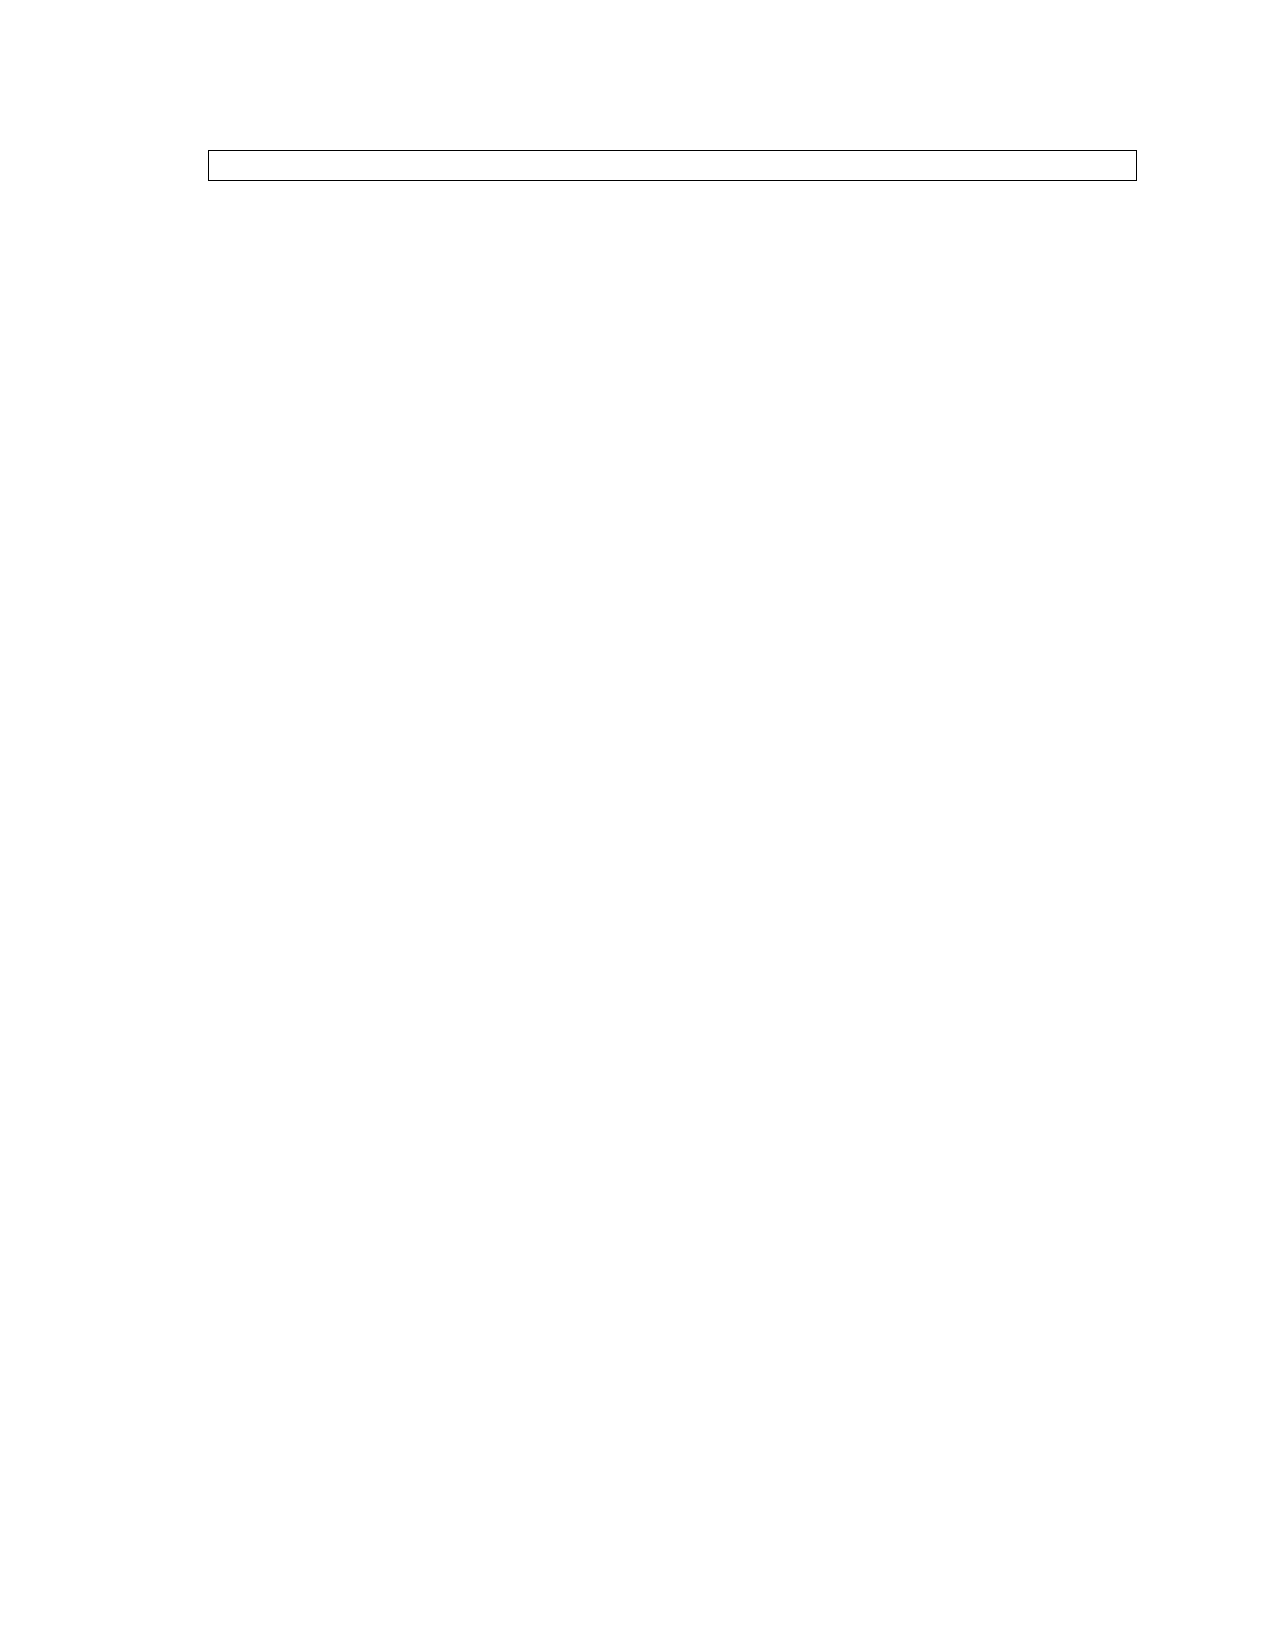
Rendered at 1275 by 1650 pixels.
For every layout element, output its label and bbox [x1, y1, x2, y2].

table_header [209, 151, 1136, 179]
